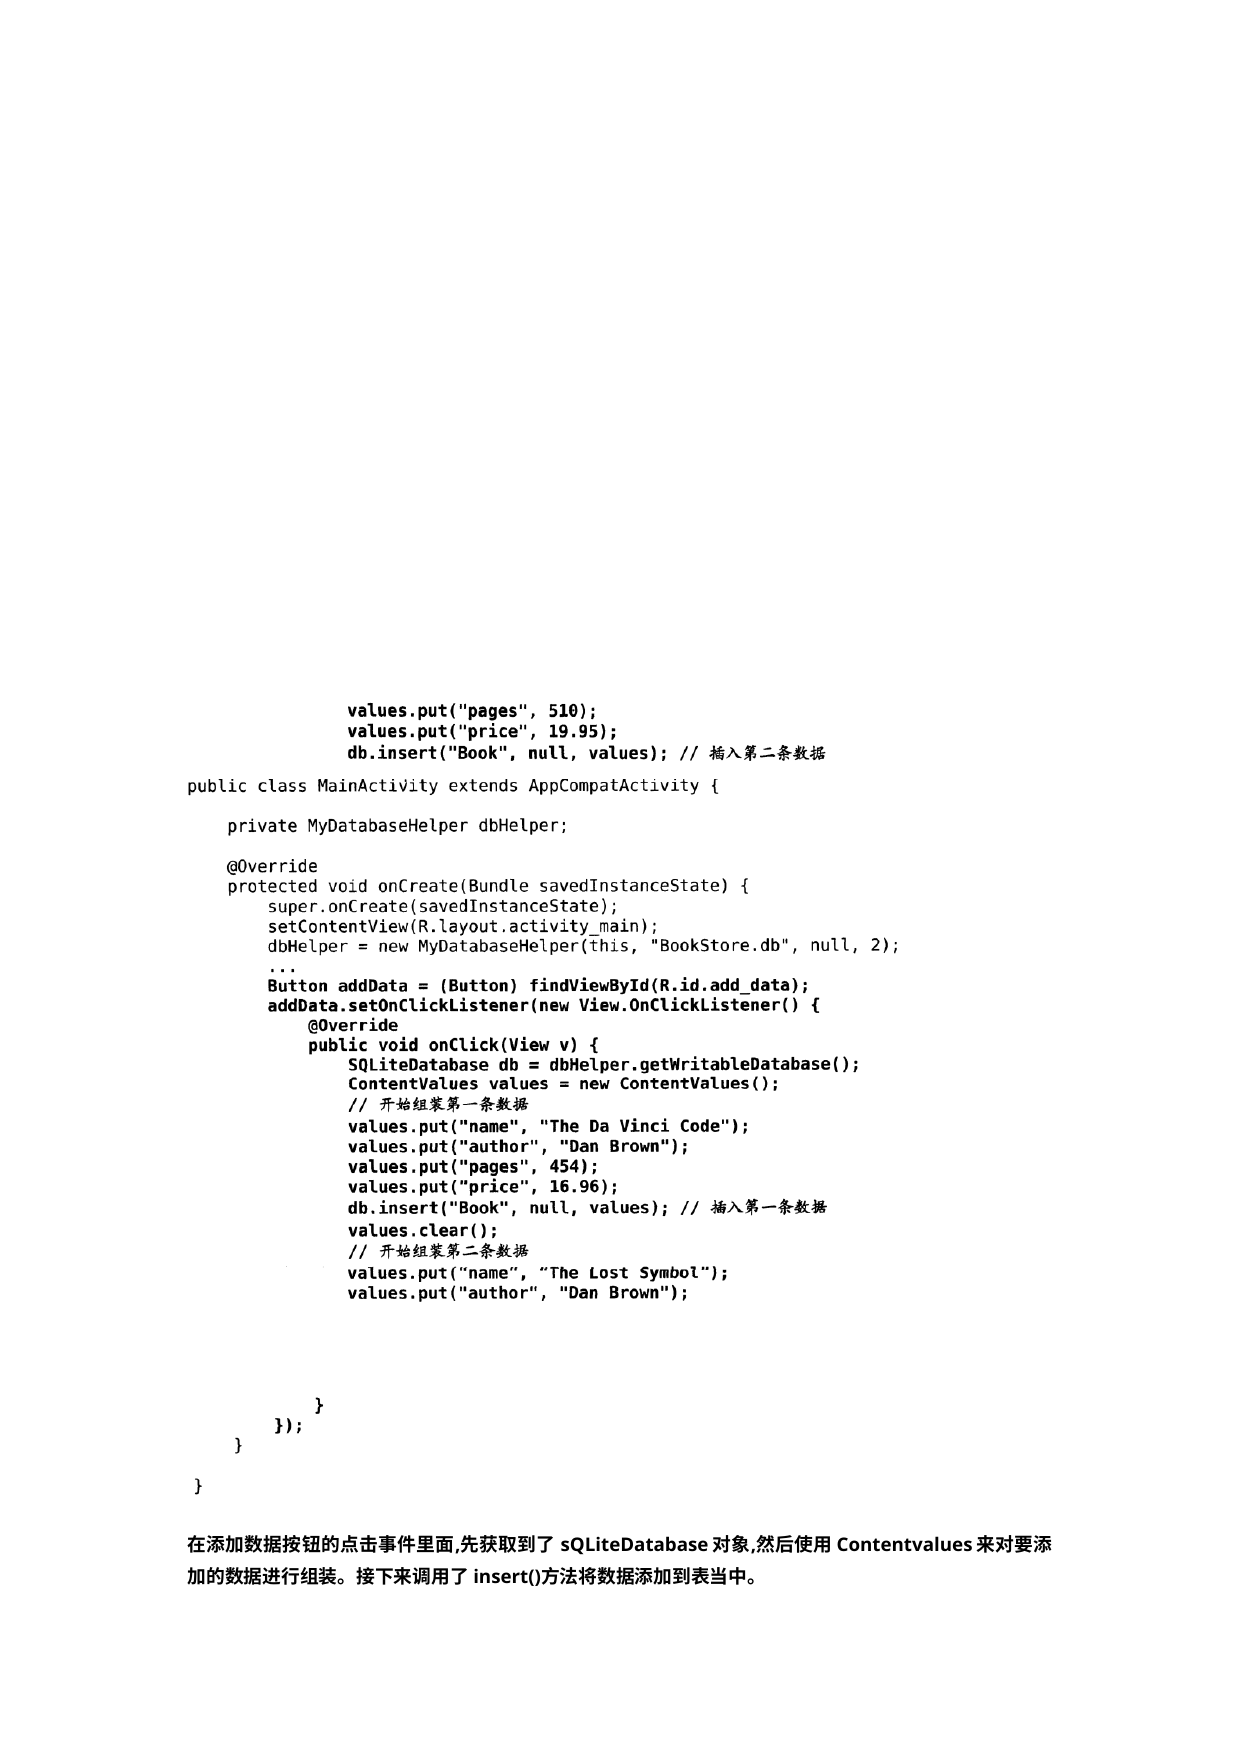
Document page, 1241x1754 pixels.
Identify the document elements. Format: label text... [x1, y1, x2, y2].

text 在添加数据按钮的点击事件里面,先获取到了 sQLiteDatabase对象,然后使用Contentvalues来对要添加的数据进行组装。接下来调用了 insert()方法将数据添加到表当中。 [187, 1527, 1053, 1592]
picture [187, 779, 935, 1302]
picture [187, 1397, 933, 1502]
picture [176, 702, 936, 761]
